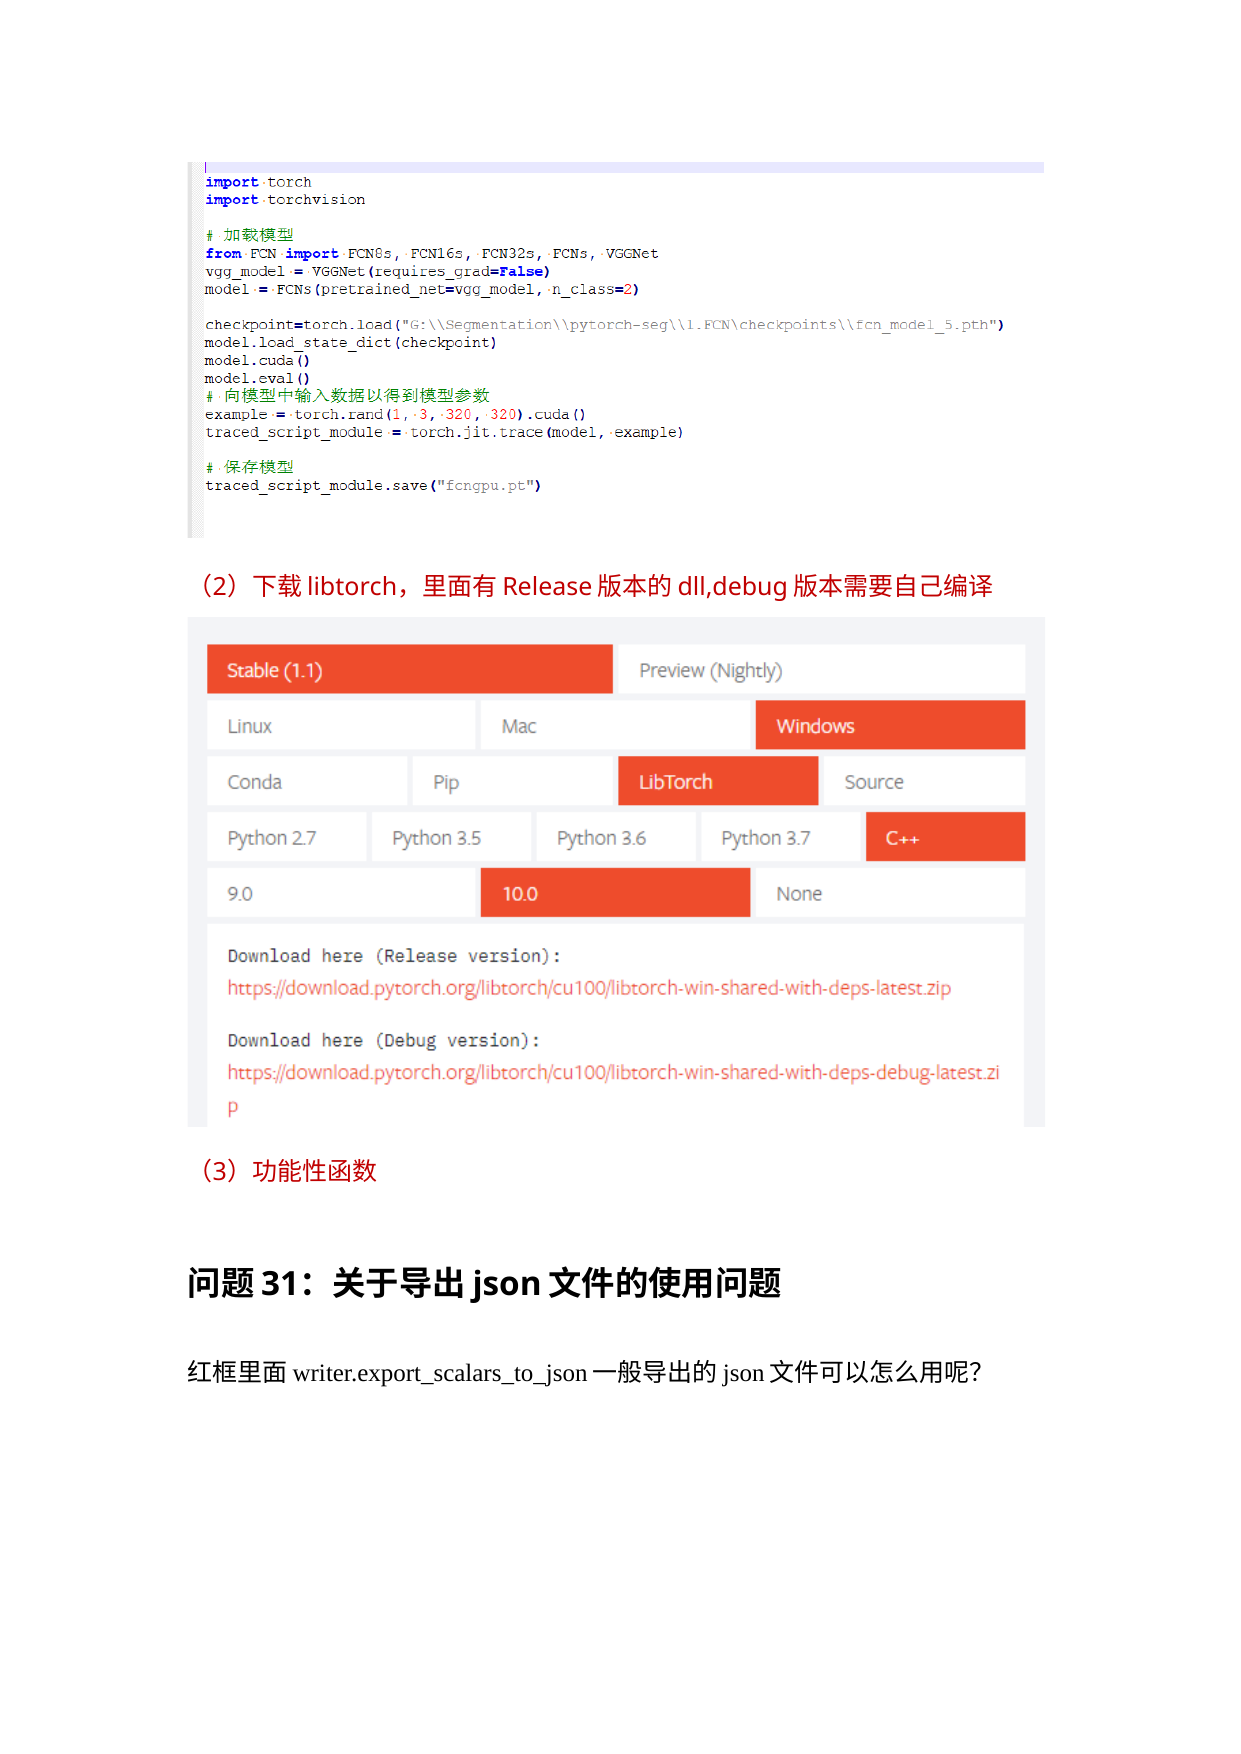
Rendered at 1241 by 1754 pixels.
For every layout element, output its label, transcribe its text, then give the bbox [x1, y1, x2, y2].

picture [187, 162, 1044, 538]
text （3）功能性函数 [187, 1137, 1053, 1202]
text （2）下载libtorch，里面有Release版本的dll,debug版本需要自己编译 [187, 552, 1053, 617]
text 红框里面writer.export_scalars_to_json一般导出的json文件可以怎么用呢？ [187, 1338, 1053, 1403]
picture [187, 617, 1046, 1127]
subtitle 问题31：关于导出json文件的使用问题 [187, 1249, 1053, 1314]
